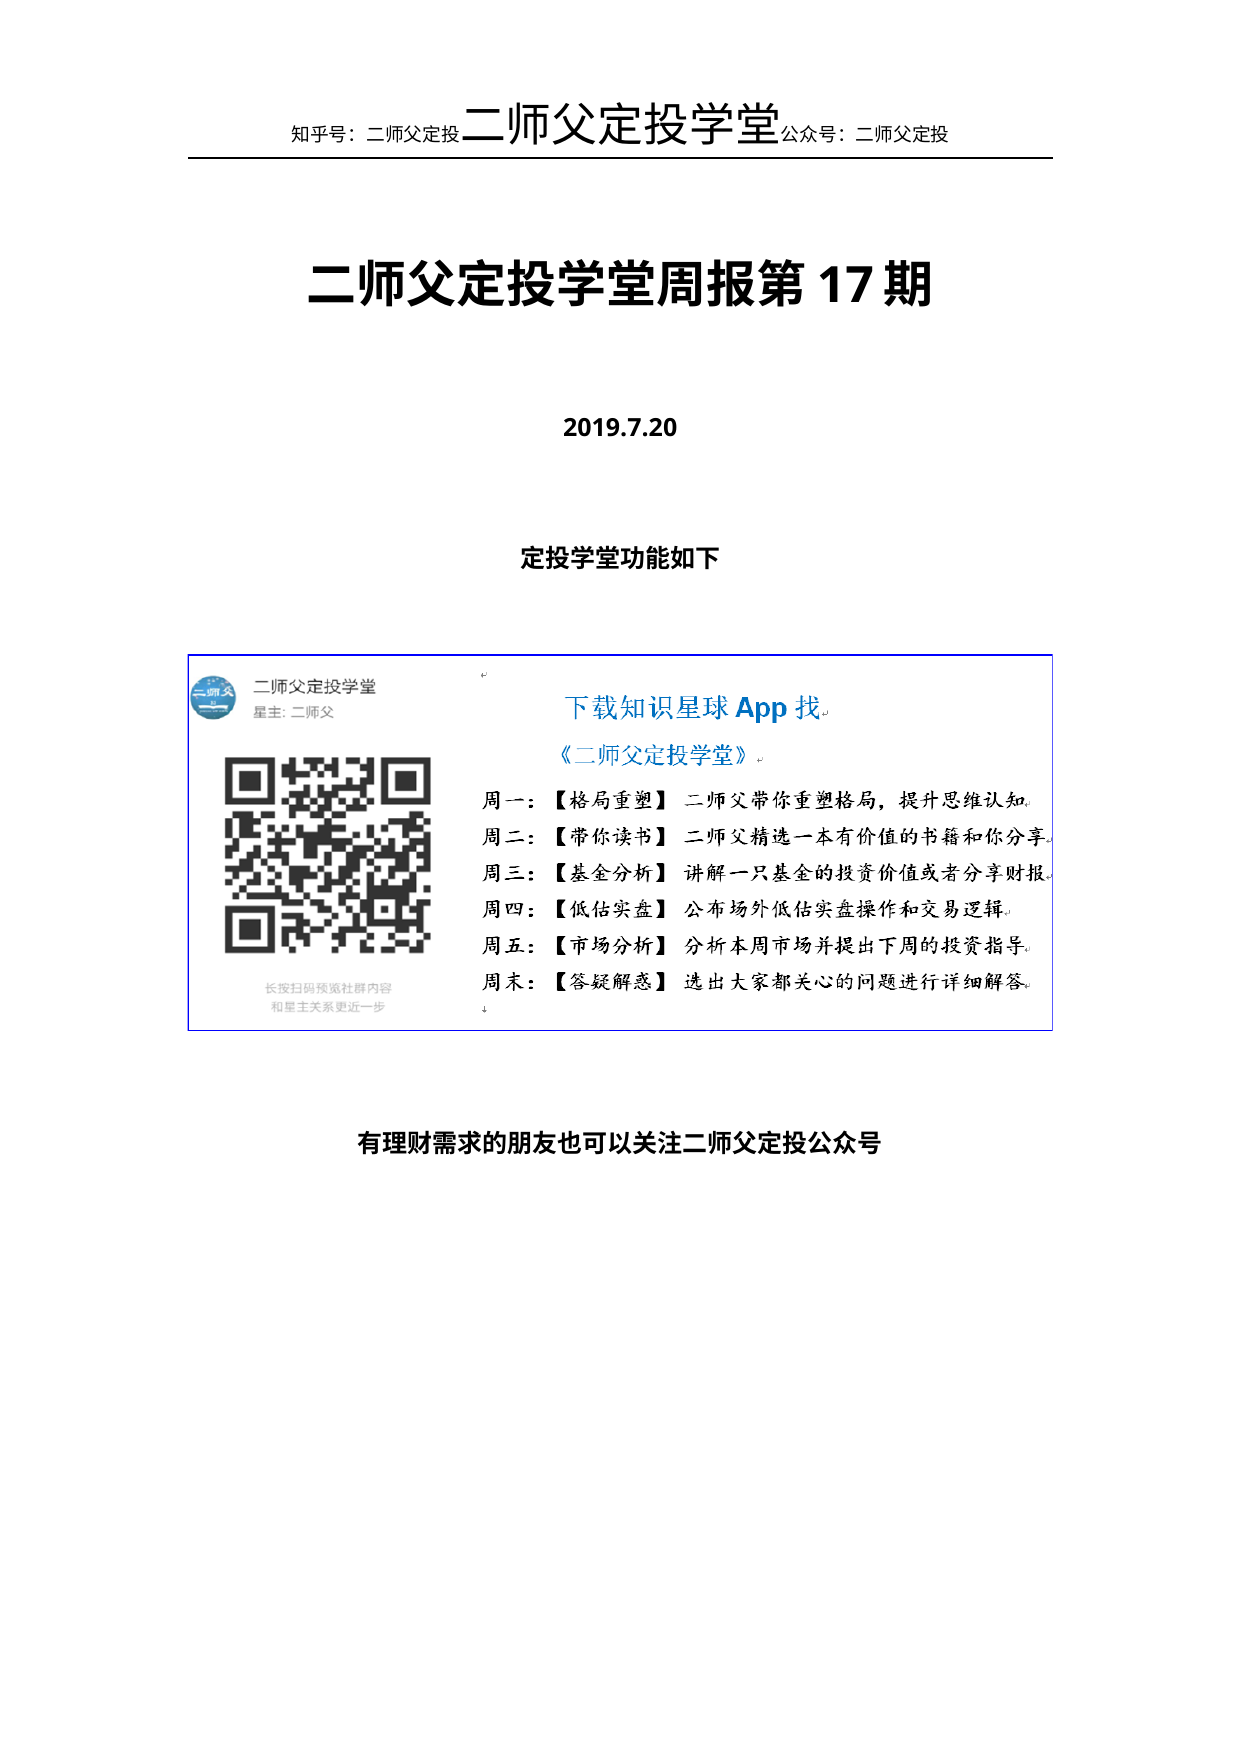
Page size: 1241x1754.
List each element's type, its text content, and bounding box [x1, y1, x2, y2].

text 二师父定投学堂周报第17期 [187, 232, 1053, 329]
text 有理财需求的朋友也可以关注二师父定投公众号 [187, 1109, 1053, 1174]
text 2019.7.20 [187, 394, 1053, 459]
text 定投学堂功能如下 [187, 524, 1053, 589]
picture [187, 654, 1053, 1031]
